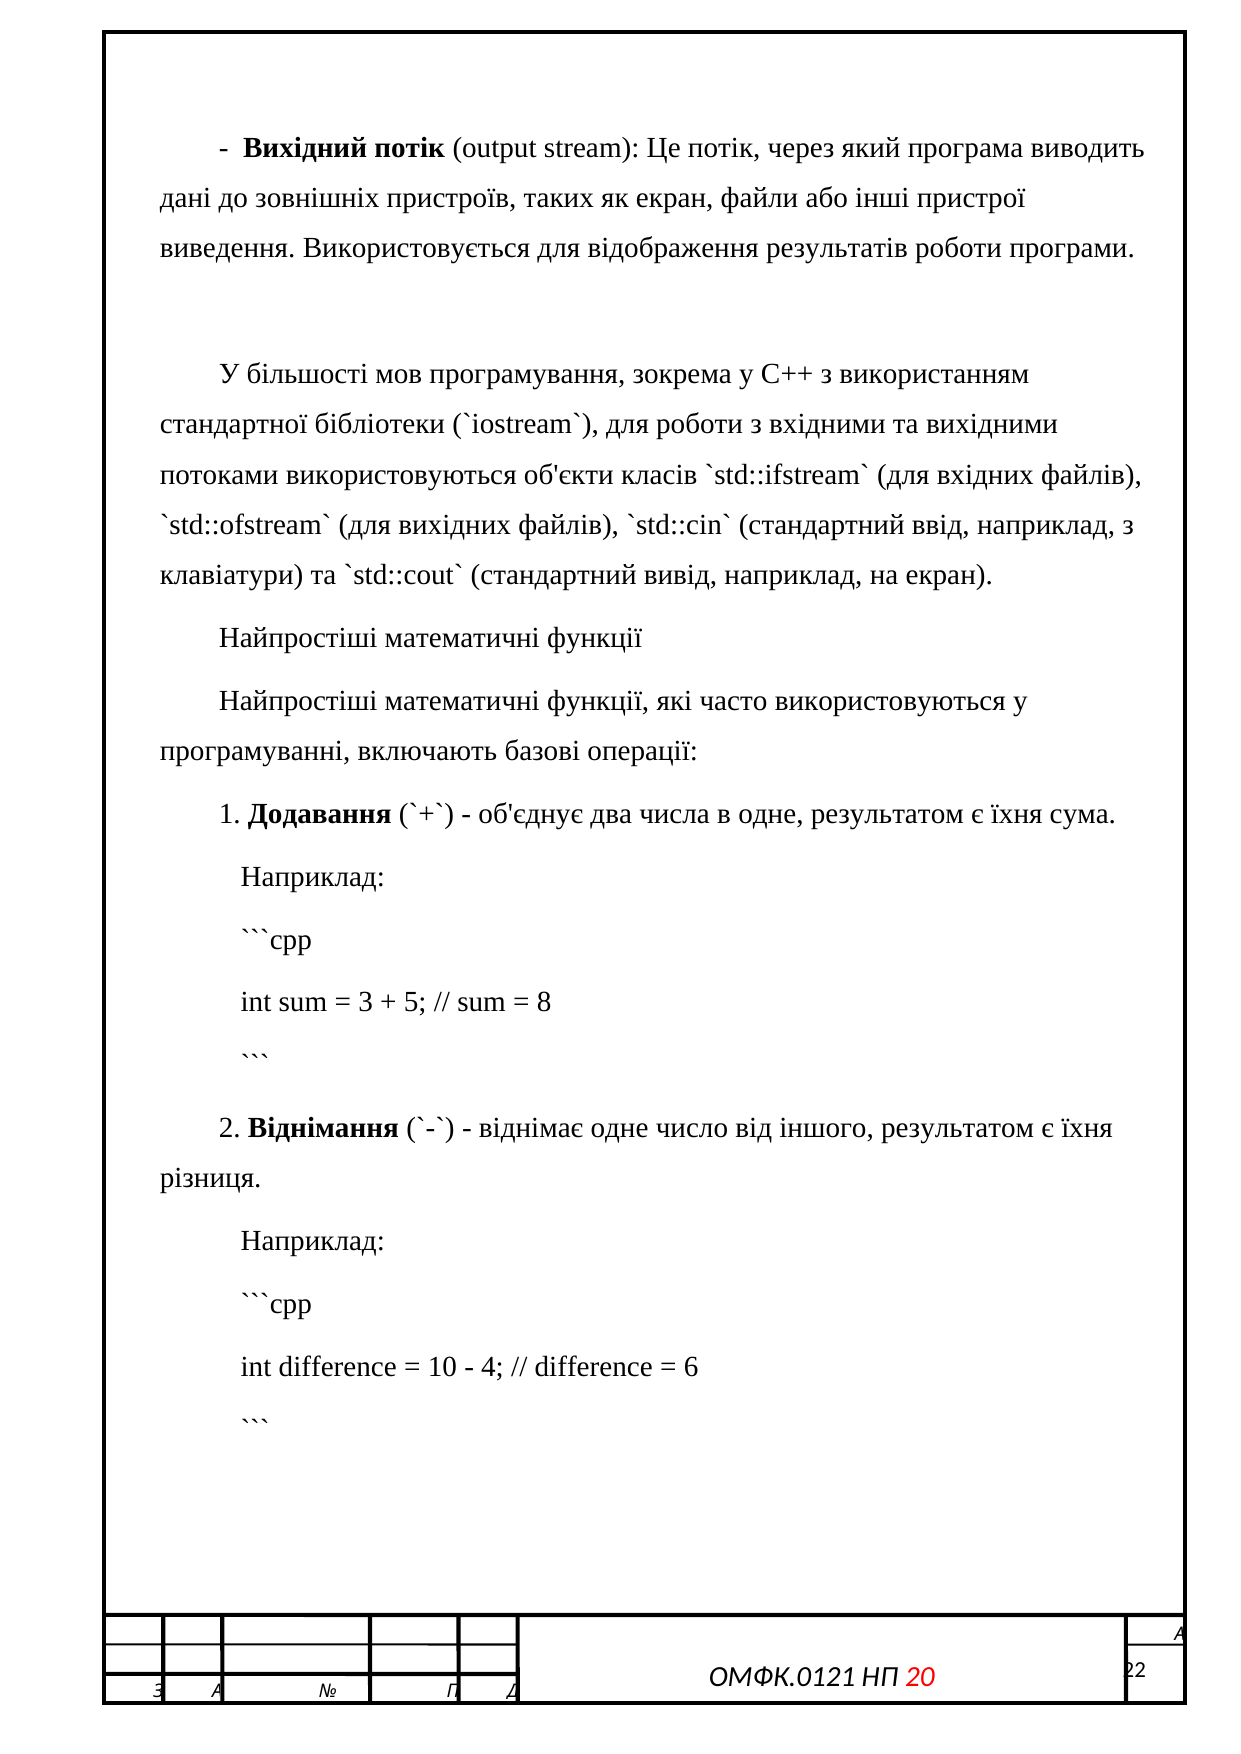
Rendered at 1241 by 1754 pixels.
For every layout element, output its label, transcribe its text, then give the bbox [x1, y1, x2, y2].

text ``` [159, 1047, 1146, 1081]
text int difference = 10 - 4; // difference = 6 [159, 1349, 1146, 1382]
text 2. Віднімання (`-`) - віднімає одне число від іншого, результатом є їхня різниця. [159, 1110, 1146, 1194]
text Найпростіші математичні функції, які часто використовуються у програмуванні, включають базові операції: [159, 683, 1146, 767]
text У більшості мов програмування, зокрема у C++ з використанням стандартної бібліотеки (`iostream`), для роботи з вхідними та вихідними потоками використовуються об'єкти класів `std::ifstream` (для вхідних файлів), `std::ofstream` (для вихідних файлів), `std::cin` (стандартний ввід, наприклад, з клавіатури) та `std::cout` (стандартний вивід, наприклад, на екран). [159, 356, 1146, 591]
text int sum = 3 + 5; // sum = 8 [159, 984, 1146, 1018]
text Найпростіші математичні функції [159, 620, 1146, 654]
text ```cpp [159, 922, 1146, 955]
text Наприклад: [159, 859, 1146, 892]
text ``` [159, 1412, 1146, 1445]
text 1. Додавання (`+`) - об'єднує два числа в одне, результатом є їхня сума. [159, 796, 1146, 830]
text - Вихідний потік (output stream): Це потік, через який програма виводить дані до зовнішніх пристроїв, таких як екран, файли або інші пристрої виведення. Використовується для відображення результатів роботи програми. [159, 130, 1146, 264]
text Наприклад: [159, 1223, 1146, 1257]
text ```cpp [159, 1286, 1146, 1320]
